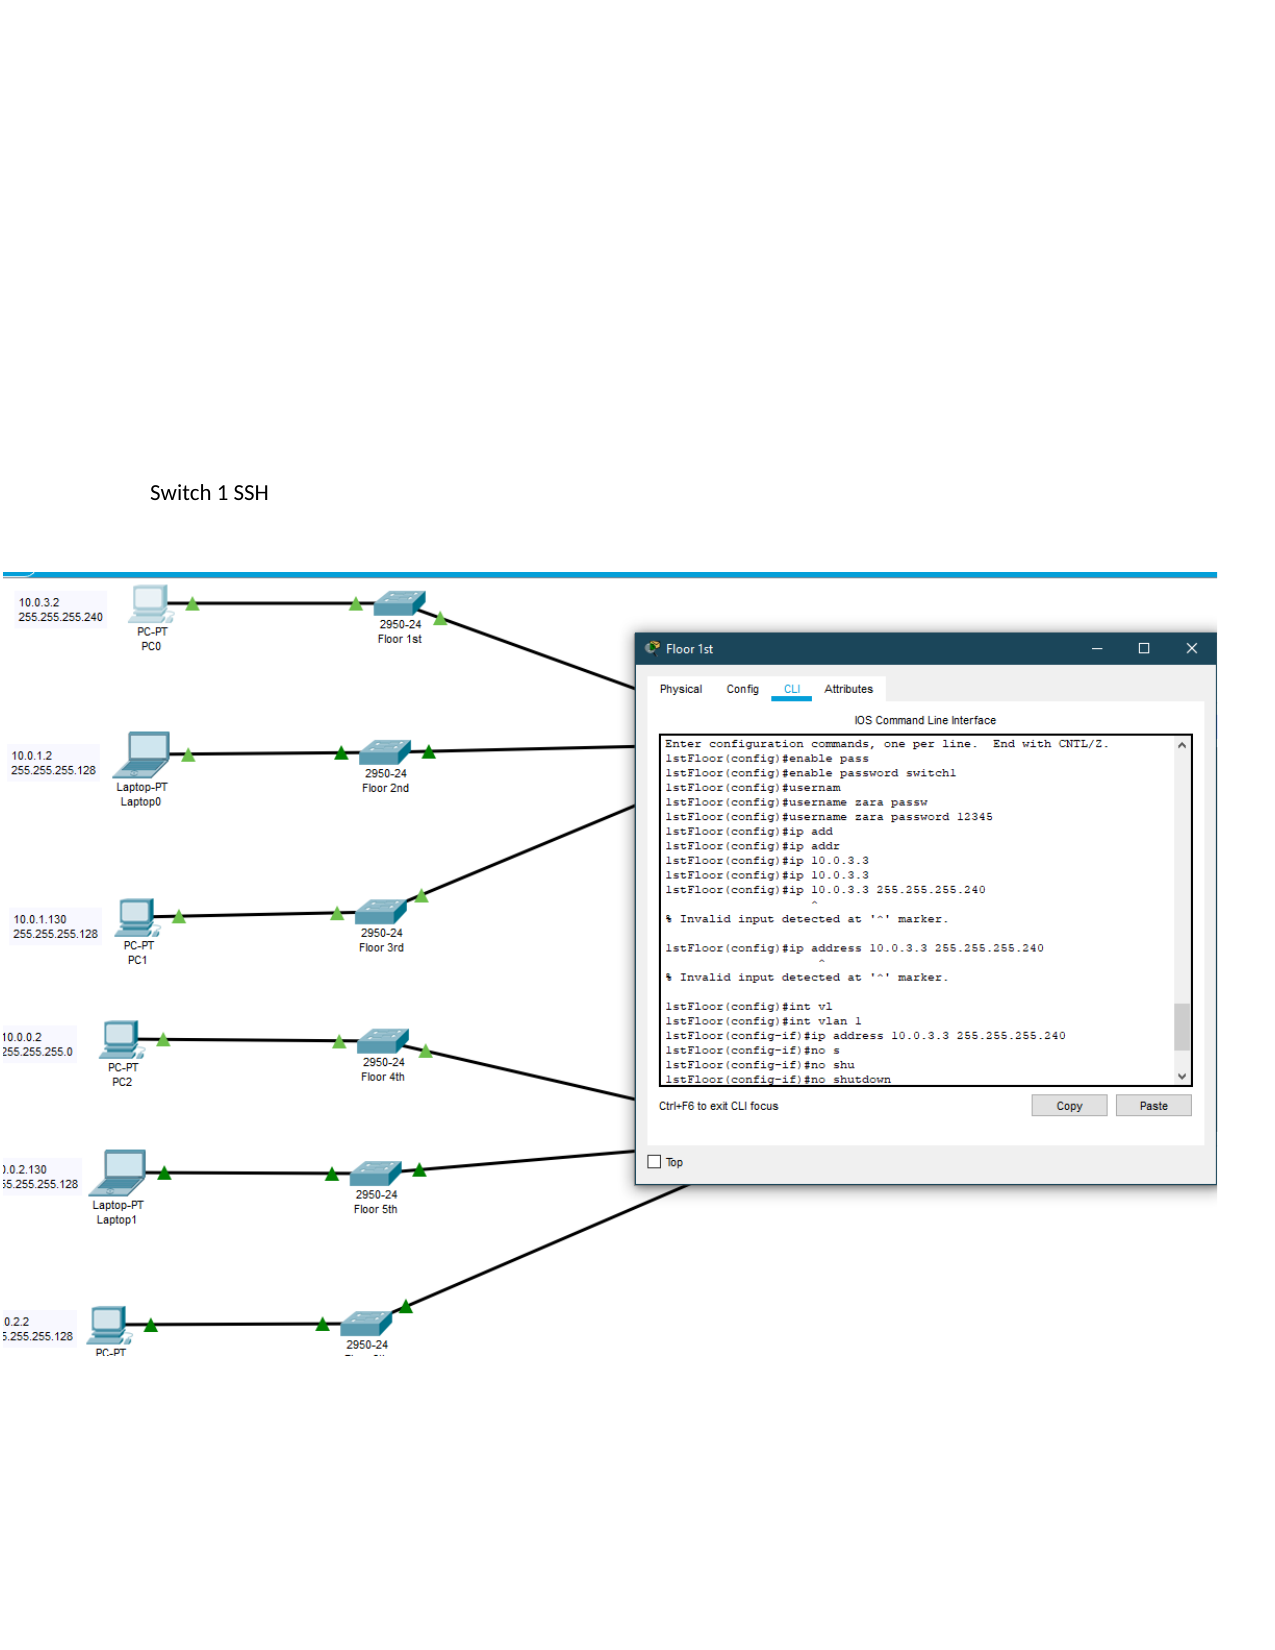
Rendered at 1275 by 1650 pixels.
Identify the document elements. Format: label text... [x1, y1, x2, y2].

text Switch 1 SSH [150, 478, 1125, 506]
picture [3, 576, 1218, 1356]
